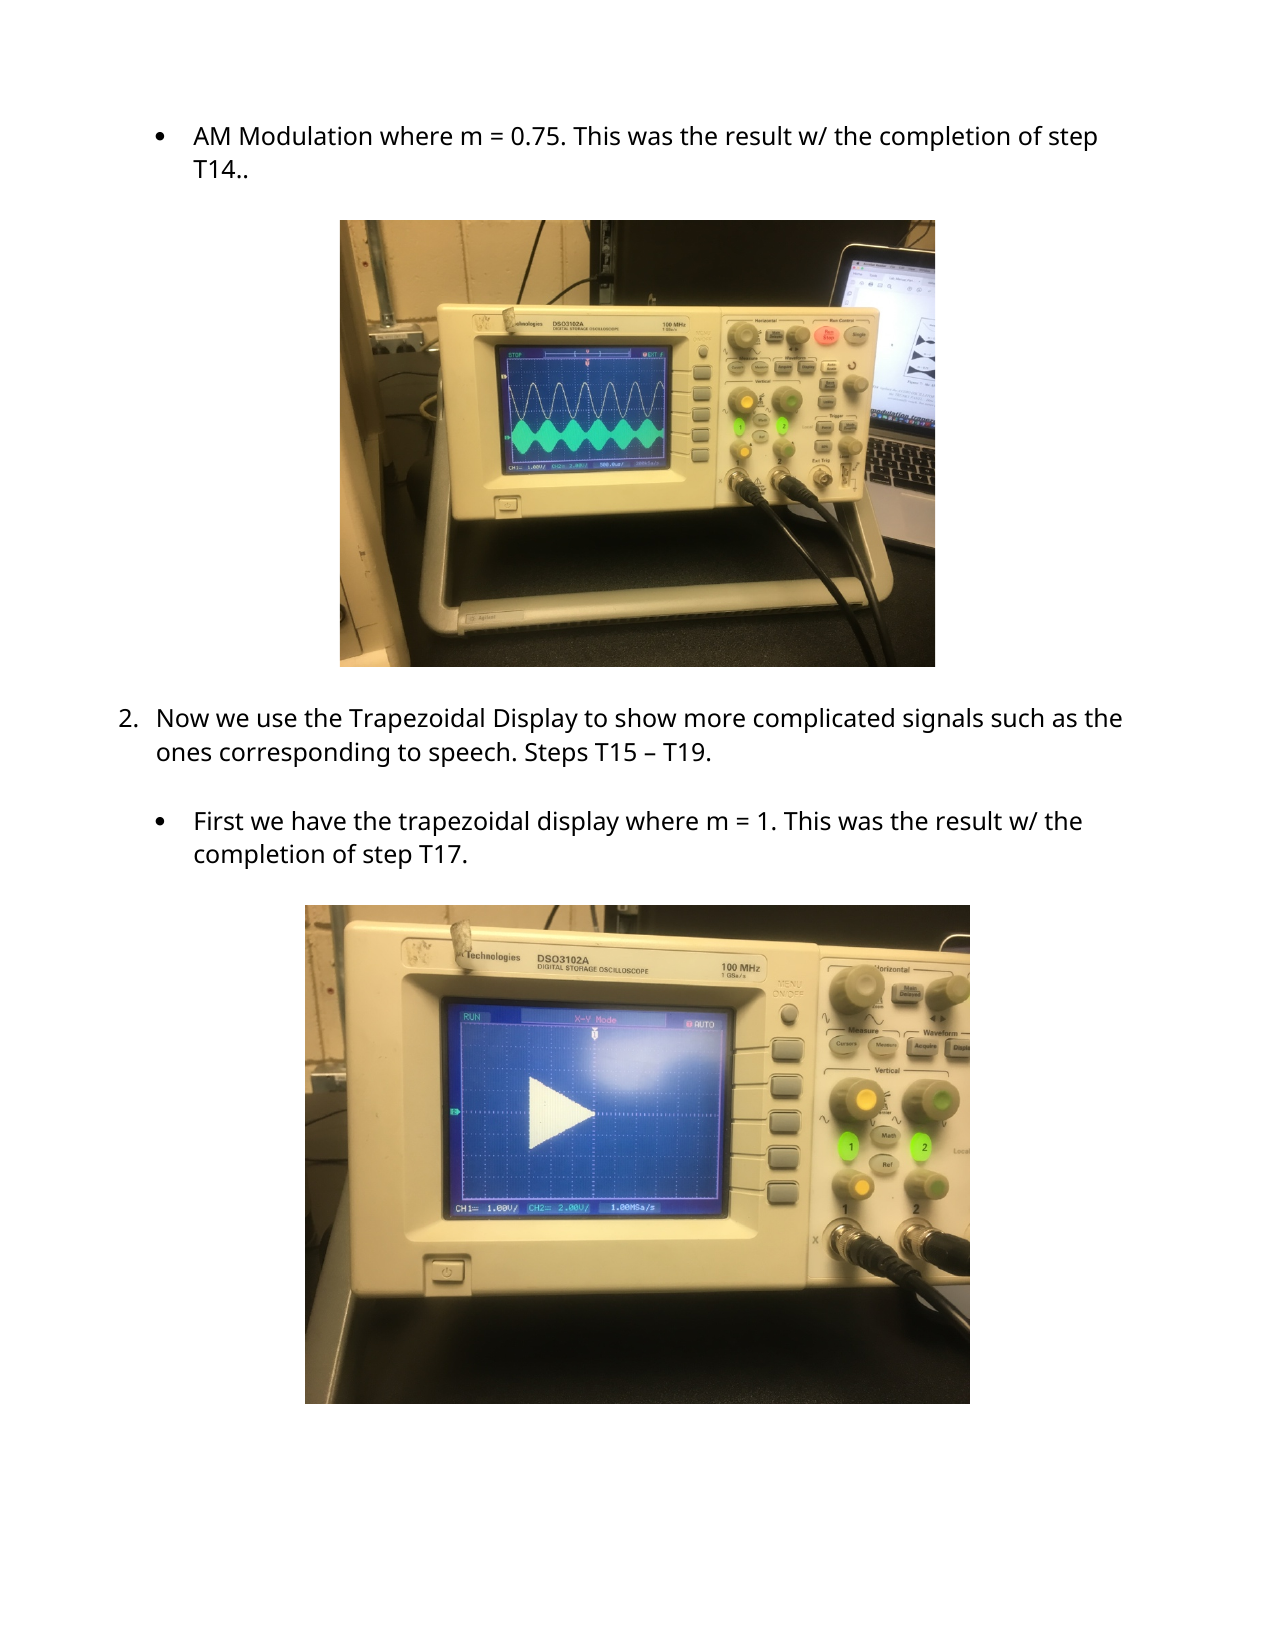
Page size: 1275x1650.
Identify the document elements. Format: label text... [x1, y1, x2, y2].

list AM Modulation where m = 0.75. This was the result w/ the completion of step T14.. [156, 118, 1157, 186]
picture [305, 905, 970, 1404]
picture [339, 220, 936, 667]
list First we have the trapezoidal display where m = 1. This was the result w/ the completion of step T17. [156, 803, 1157, 871]
list Now we use the Trapezoidal Display to show more complicated signals such as the ones corresponding to speech. Steps T15 – T19. [118, 701, 1157, 769]
